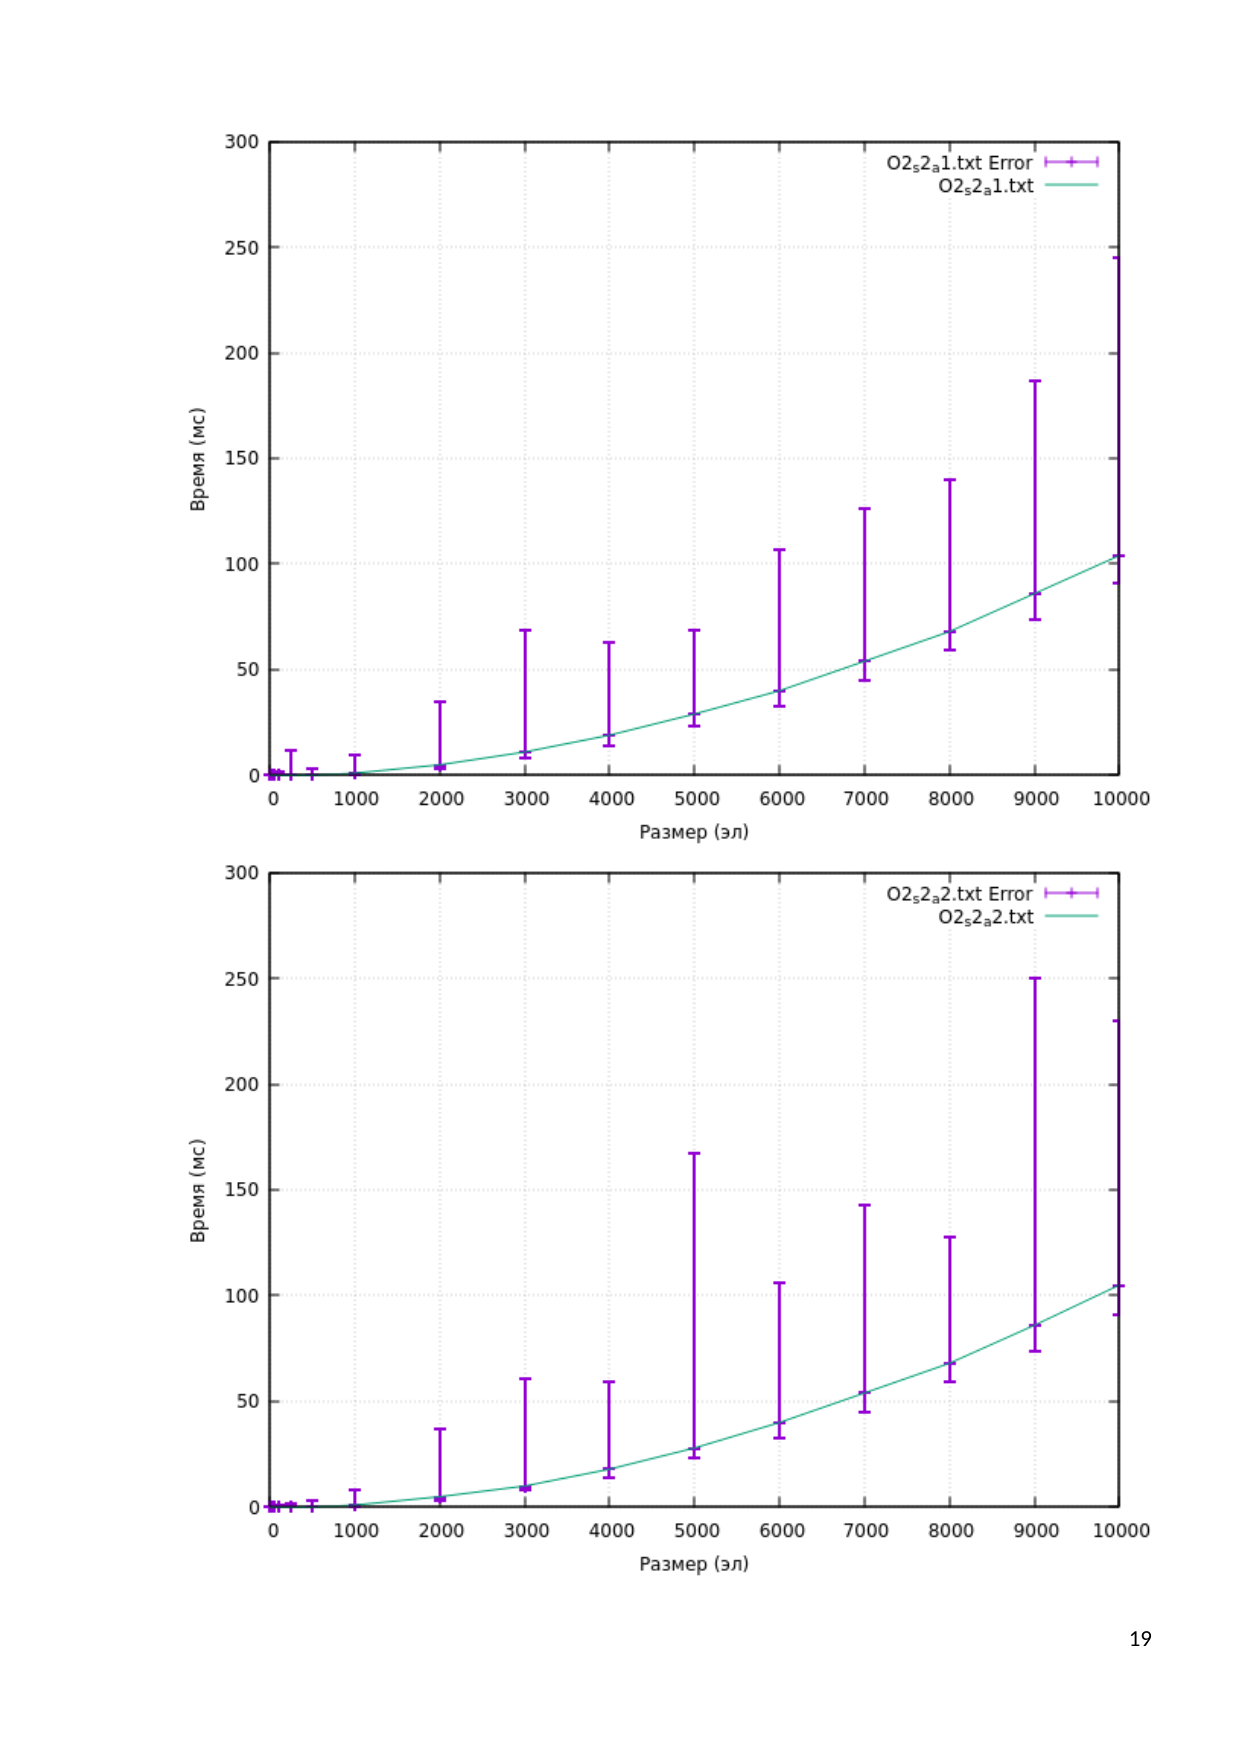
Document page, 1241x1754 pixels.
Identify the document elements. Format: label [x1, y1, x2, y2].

picture [177, 118, 1151, 848]
picture [177, 850, 1151, 1580]
